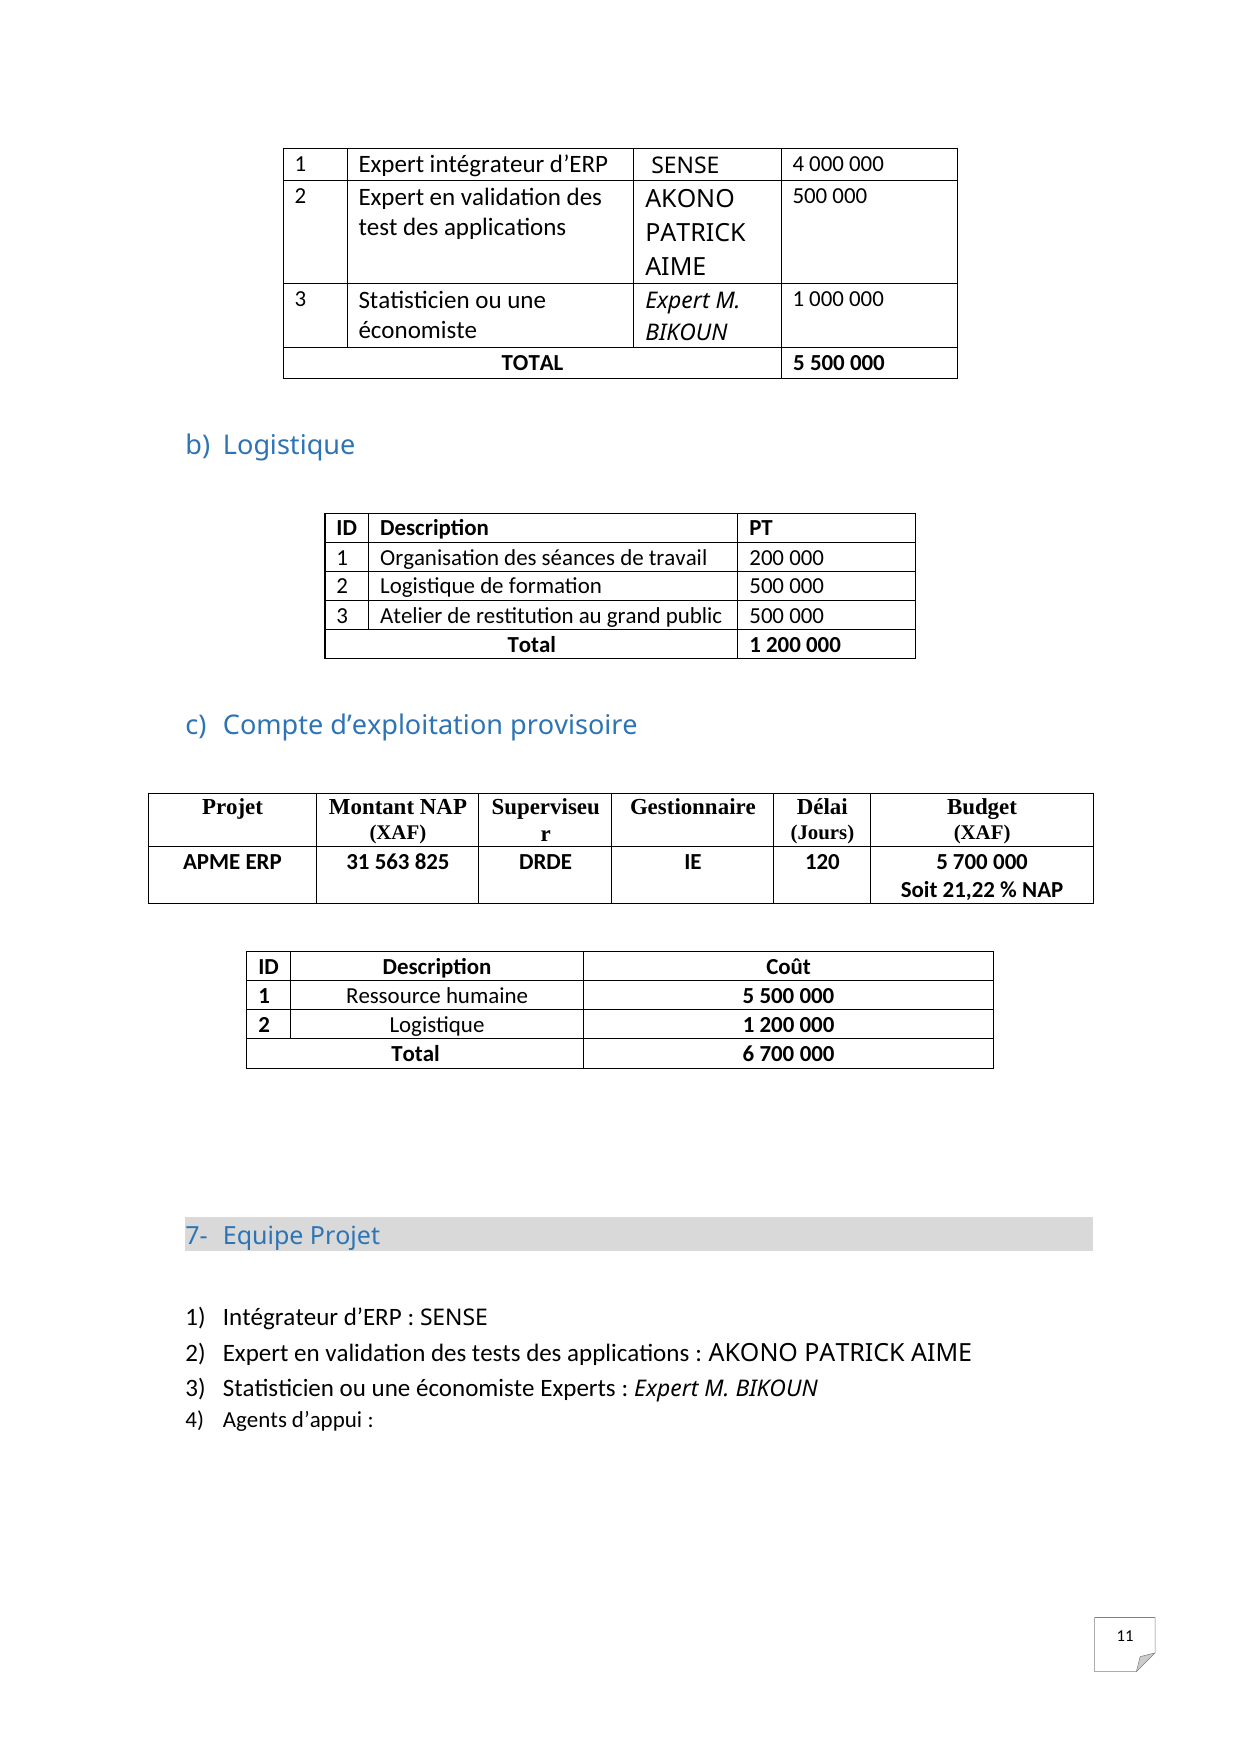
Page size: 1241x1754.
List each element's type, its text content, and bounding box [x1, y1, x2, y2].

table_header ID [247, 952, 290, 980]
table_cell 1 200 000 [584, 1010, 993, 1038]
table_cell 500 000 [738, 601, 915, 629]
subtitle Logistique [185, 426, 1093, 463]
table_header Description [369, 514, 737, 542]
subtitle Equipe Projet [185, 1217, 1093, 1251]
table_header Montant NAP (XAF) [317, 794, 478, 846]
table_cell SENSE [634, 149, 781, 180]
list Statisticien ou une économiste Experts : Expert M. BIKOUN [185, 1372, 1093, 1403]
list Expert en validation des tests des applications : AKONO PATRICK AIME [185, 1335, 1093, 1369]
table_cell IE [612, 847, 773, 903]
table_cell 2 [284, 181, 347, 283]
table_cell Statisticien ou une économiste [348, 284, 633, 347]
table_header PT [738, 514, 915, 542]
table_cell 5 700 000 Soit 21,22 % NAP [871, 847, 1093, 903]
table_header Description [291, 952, 583, 980]
table_cell 120 [774, 847, 870, 903]
table_cell 1 [247, 981, 290, 1009]
list Agents d’appui : [185, 1405, 1093, 1433]
table_cell Total [326, 630, 737, 658]
table_cell APME ERP [149, 847, 316, 903]
table_header Budget (XAF) [871, 794, 1093, 846]
table_cell 200 000 [738, 543, 915, 571]
table_cell 3 [326, 601, 368, 629]
table_cell 5 500 000 [584, 981, 993, 1009]
table_cell Logistique [291, 1010, 583, 1038]
table_cell 3 [284, 284, 347, 347]
table_header Gestionnaire [612, 794, 773, 846]
table_cell Expert intégrateur d’ERP [348, 149, 633, 180]
table_header ID [326, 514, 368, 542]
table_cell Organisation des séances de travail [369, 543, 737, 571]
table_header Délai (Jours) [774, 794, 870, 846]
table_header Superviseur [479, 794, 611, 846]
table_cell 1 [284, 149, 347, 180]
table_cell Expert M. BIKOUN [634, 284, 781, 347]
table_cell 5 500 000 [782, 348, 957, 378]
table_cell Ressource humaine [291, 981, 583, 1009]
table_cell Atelier de restitution au grand public [369, 601, 737, 629]
table_cell 31 563 825 [317, 847, 478, 903]
list Intégrateur d’ERP : SENSE [185, 1301, 1093, 1332]
table_header Coût [584, 952, 993, 980]
subtitle Compte d’exploitation provisoire [185, 706, 1093, 743]
table_cell 500 000 [738, 572, 915, 600]
table_cell 500 000 [782, 181, 957, 283]
table_cell DRDE [479, 847, 611, 903]
table_header Projet [149, 794, 316, 846]
table_cell Logistique de formation [369, 572, 737, 600]
table_cell 2 [326, 572, 368, 600]
table_cell AKONO PATRICK AIME [634, 181, 781, 283]
table_cell 1 000 000 [782, 284, 957, 347]
table_cell 1 200 000 [738, 630, 915, 658]
table_cell 4 000 000 [782, 149, 957, 180]
table_cell Expert en validation des test des applications [348, 181, 633, 283]
table_cell Total [247, 1039, 583, 1067]
table_cell 1 [326, 543, 368, 571]
table_cell 2 [247, 1010, 290, 1038]
table_cell 6 700 000 [584, 1039, 993, 1067]
table_cell TOTAL [284, 348, 781, 378]
